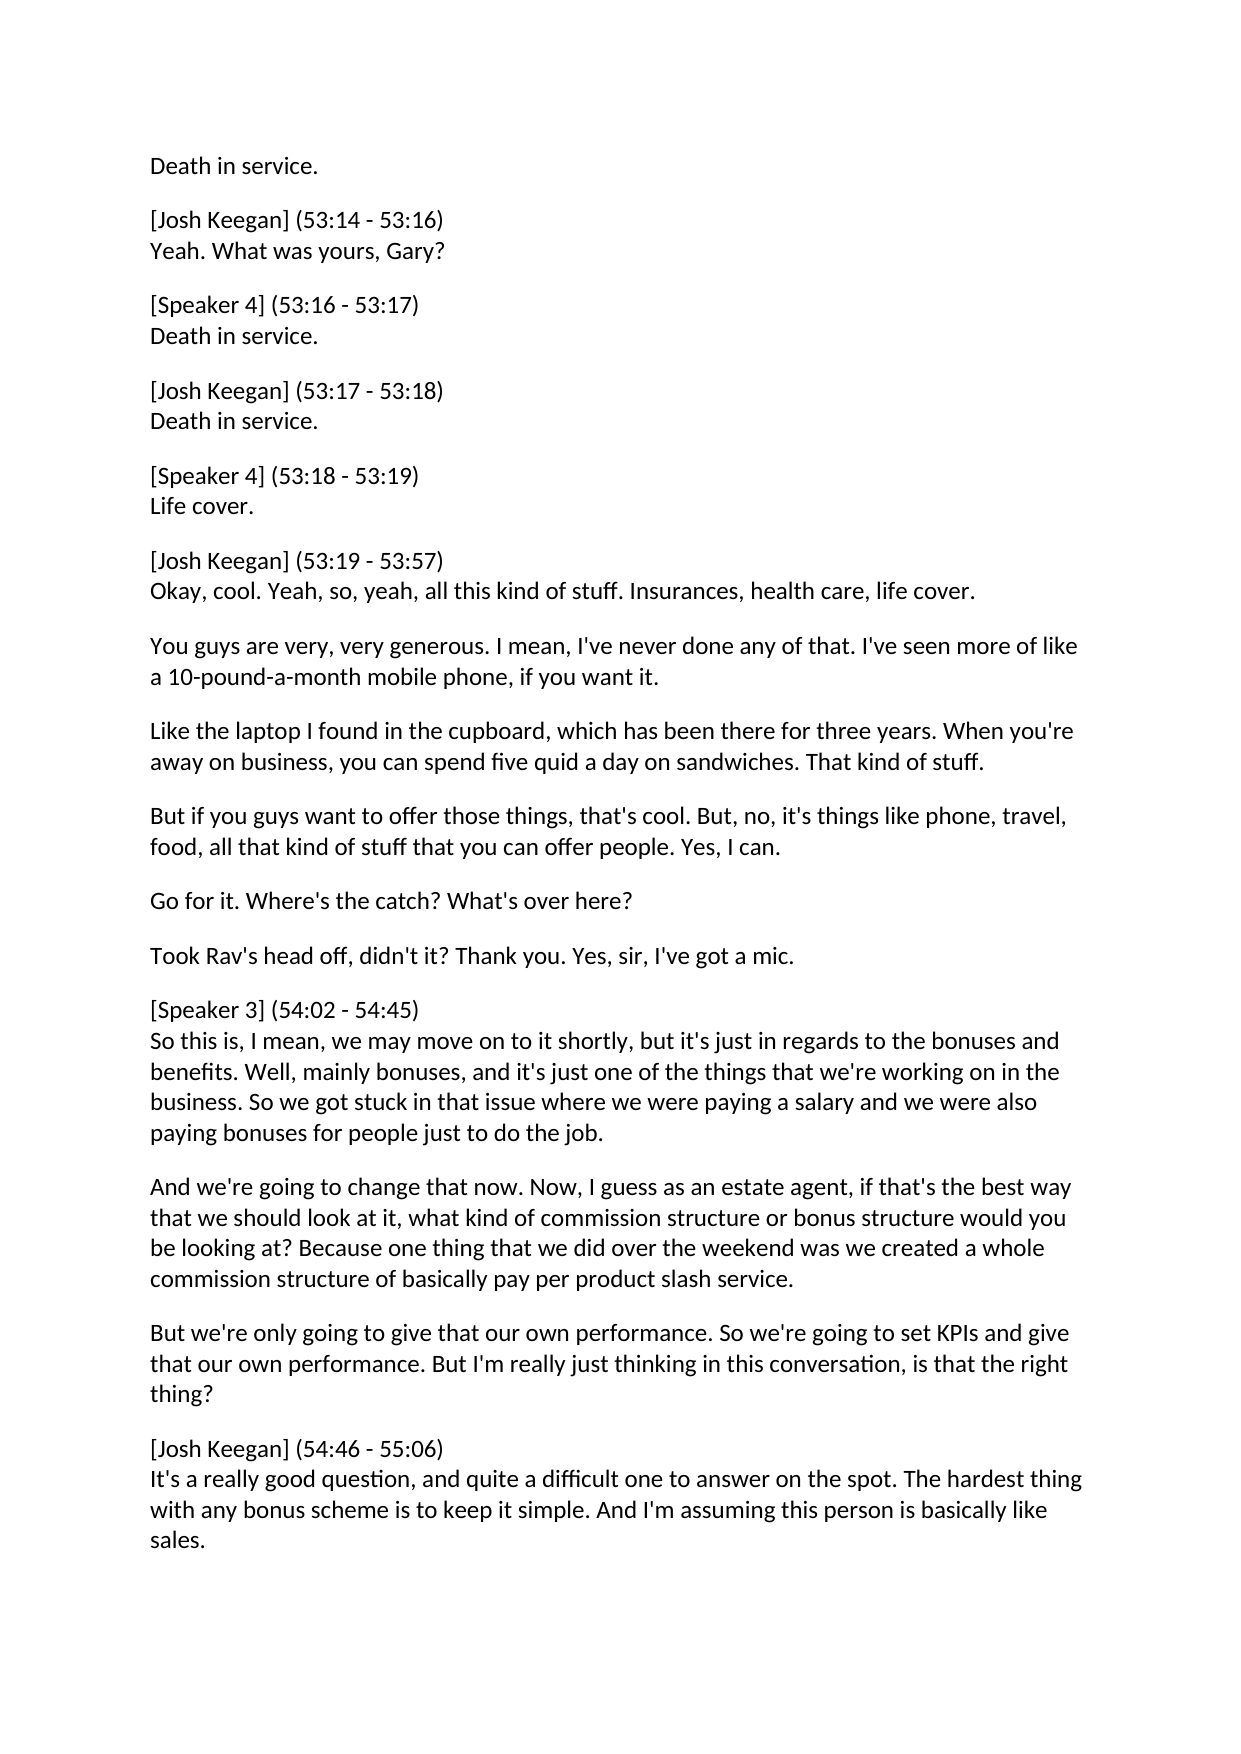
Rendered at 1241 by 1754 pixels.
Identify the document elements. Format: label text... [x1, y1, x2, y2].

text [Speaker 4] (53:18 - 53:19) [150, 460, 1090, 490]
text Go for it. Where's the catch? What's over here? [150, 885, 1090, 916]
text And we're going to change that now. Now, I guess as an estate agent, if that's the best way that we should look at it, what kind of commission structure or bonus structure would you be looking at? Because one thing that we did over the weekend was we created a whole commission structure of basically pay per product slash service. [150, 1171, 1090, 1293]
text Took Rav's head off, didn't it? Thank you. Yes, sir, I've got a mic. [150, 940, 1090, 971]
text It's a really good question, and quite a difficult one to answer on the spot. The hardest thing with any bonus scheme is to keep it simple. And I'm assuming this person is basically like sales. [150, 1463, 1090, 1555]
text Yeah. What was yours, Gary? [150, 235, 1090, 266]
text Death in service. [150, 405, 1090, 436]
text Like the laptop I found in the cupboard, which has been there for three years. When you're away on business, you can spend five quid a day on sandwiches. That kind of stuff. [150, 715, 1090, 776]
text [Speaker 3] (54:02 - 54:45) [150, 994, 1090, 1025]
text [Josh Keegan] (53:14 - 53:16) [150, 204, 1090, 235]
text You guys are very, very generous. I mean, I've never done any of that. I've seen more of like a 10-pound-a-month mobile phone, if you want it. [150, 630, 1090, 691]
text Life cover. [150, 490, 1090, 521]
text [Speaker 4] (53:16 - 53:17) [150, 290, 1090, 320]
text [Josh Keegan] (53:17 - 53:18) [150, 375, 1090, 405]
text But we're only going to give that our own performance. So we're going to set KPIs and give that our own performance. But I'm really just thinking in this conversation, is that the right thing? [150, 1317, 1090, 1409]
text [Josh Keegan] (53:19 - 53:57) [150, 545, 1090, 576]
text Death in service. [150, 320, 1090, 351]
text But if you guys want to offer those things, that's cool. But, no, it's things like phone, travel, food, all that kind of stuff that you can offer people. Yes, I can. [150, 800, 1090, 861]
text Okay, cool. Yeah, so, yeah, all this kind of stuff. Insurances, health care, life cover. [150, 576, 1090, 606]
text [Josh Keegan] (54:46 - 55:06) [150, 1433, 1090, 1463]
text So this is, I mean, we may move on to it shortly, but it's just in regards to the bonuses and benefits. Well, mainly bonuses, and it's just one of the things that we're working on in the business. So we got stuck in that issue where we were paying a salary and we were also paying bonuses for people just to do the job. [150, 1025, 1090, 1147]
text Death in service. [150, 150, 1090, 181]
